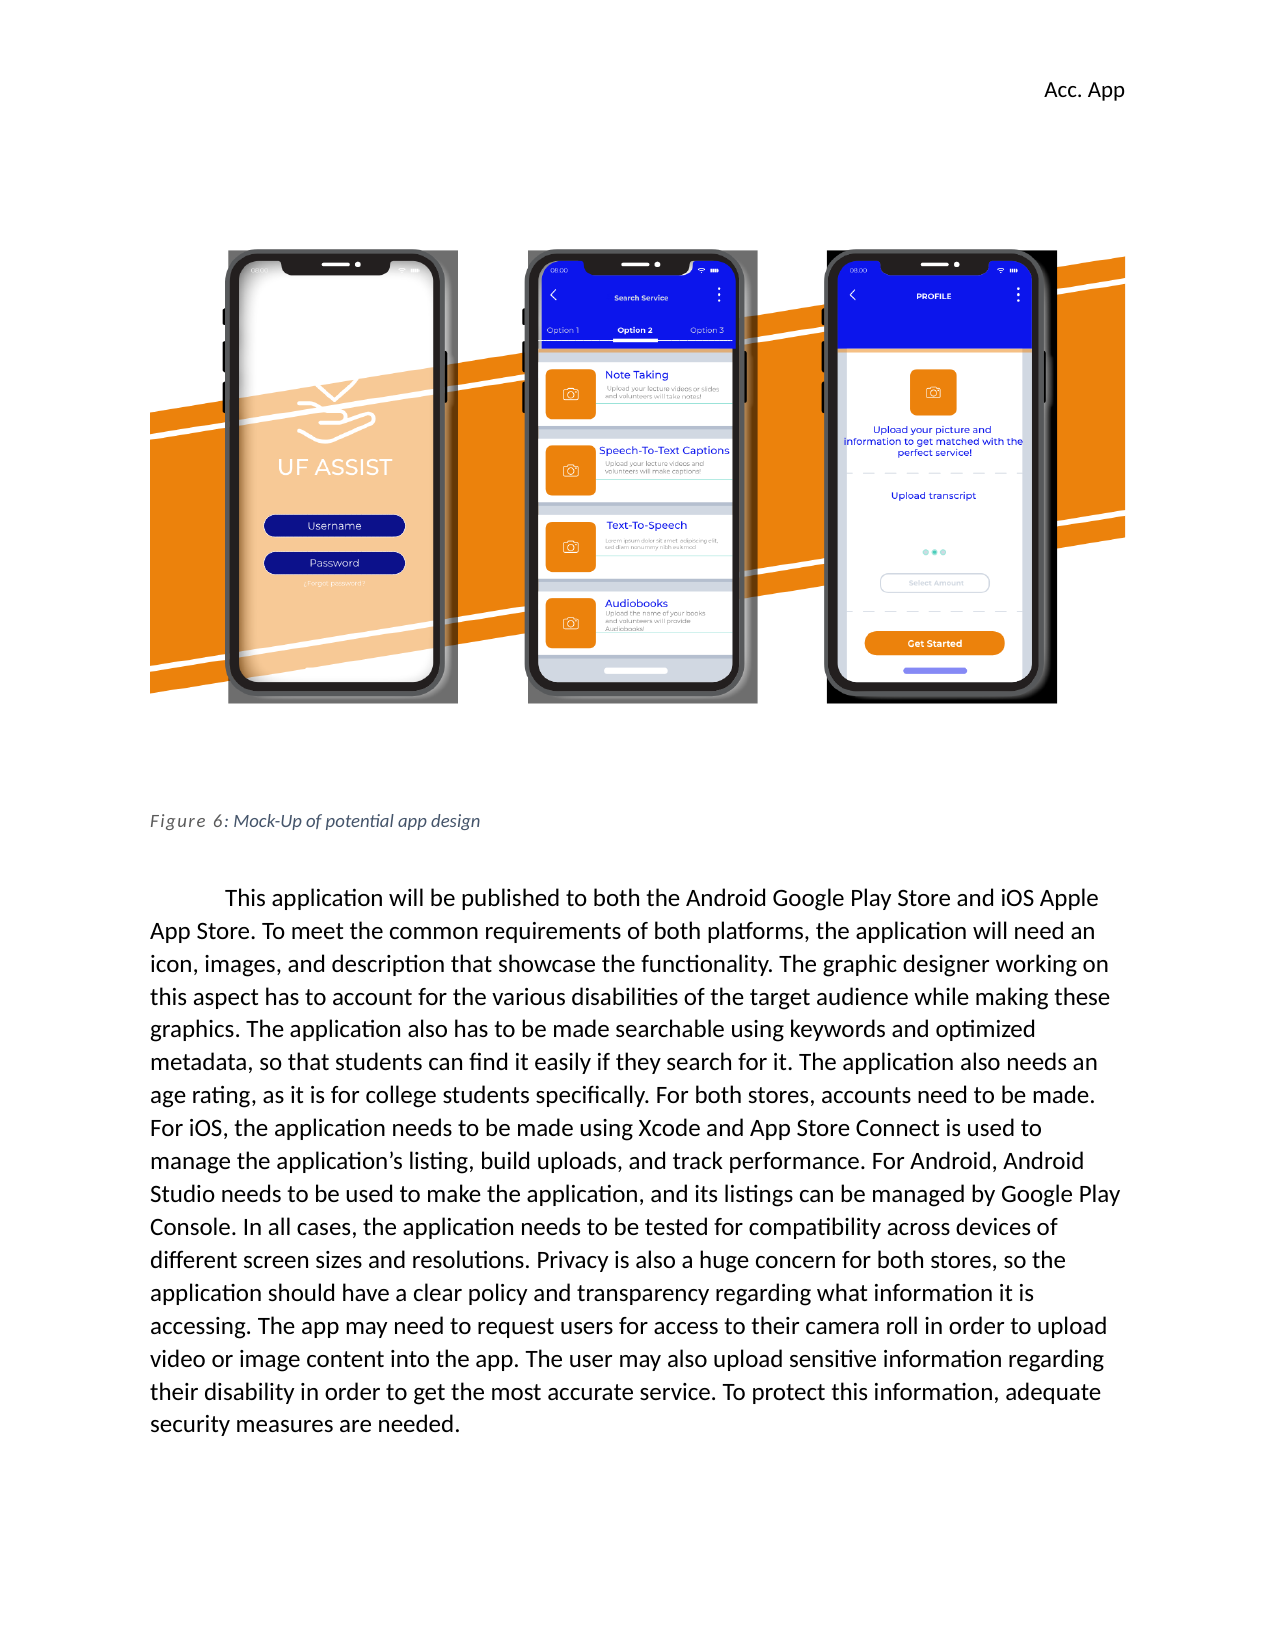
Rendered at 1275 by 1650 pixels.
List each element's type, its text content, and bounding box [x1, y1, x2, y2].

picture [150, 150, 1125, 800]
text This application will be published to both the Android Google Play Store and iOS Apple App Store. To meet the common requirements of both platforms, the application will need an icon, images, and description that showcase the functionality. The graphic designer working on this aspect has to account for the various disabilities of the target audience while making these graphics. The application also has to be made searchable using keywords and optimized metadata, so that students can find it easily if they search for it. The application also needs an age rating, as it is for college students specifically. For both stores, accounts need to be made. For iOS, the application needs to be made using Xcode and App Store Connect is used to manage the application’s listing, build uploads, and track performance. For Android, Android Studio needs to be used to make the application, and its listings can be managed by Google Play Console. In all cases, the application needs to be tested for compatibility across devices of different screen sizes and resolutions. Privacy is also a huge concern for both stores, so the application should have a clear policy and transparency regarding what information it is accessing. The app may need to request users for access to their camera roll in order to upload video or image content into the app. The user may also upload sensitive information regarding their disability in order to get the most accurate service. To protect this information, adequate security measures are needed. [150, 882, 1125, 1439]
